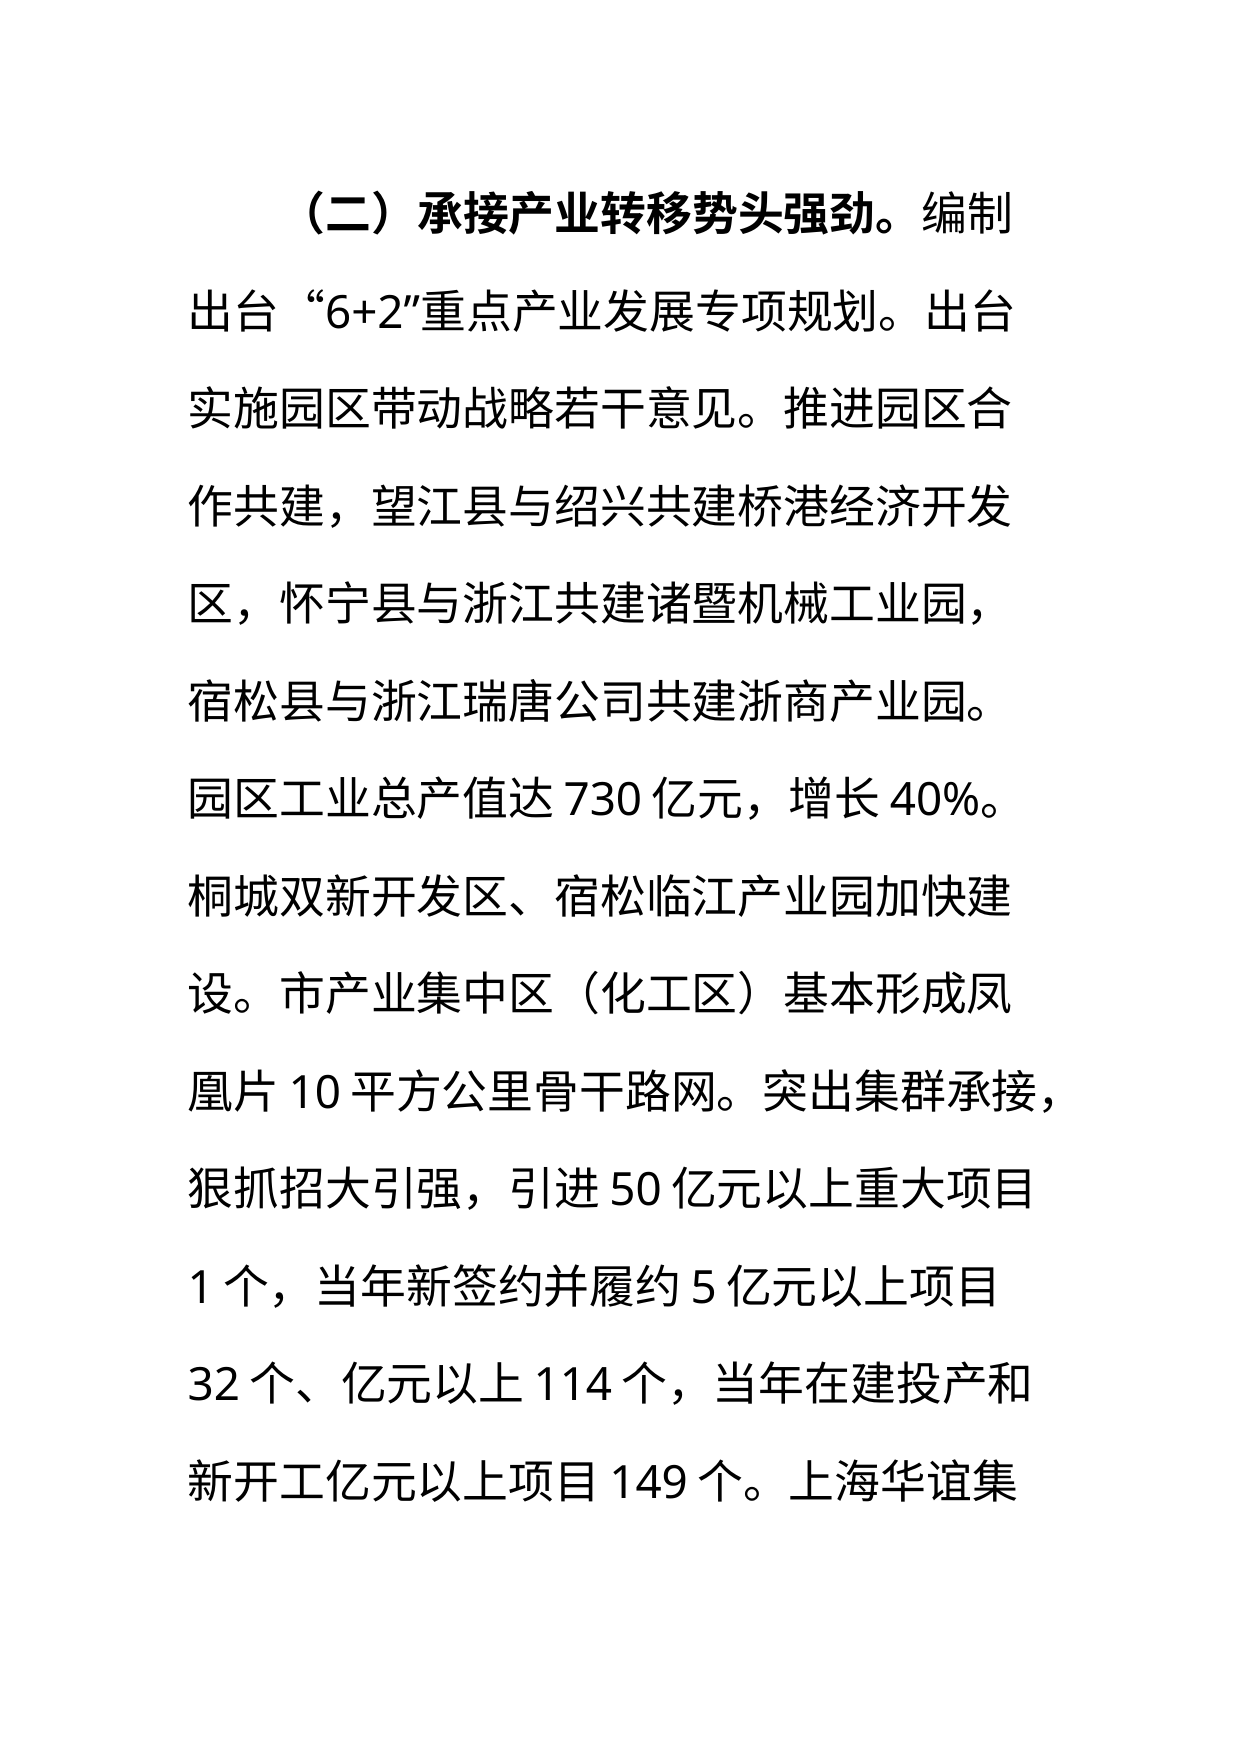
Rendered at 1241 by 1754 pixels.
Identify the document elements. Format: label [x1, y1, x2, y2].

text [187, 162, 1053, 1527]
